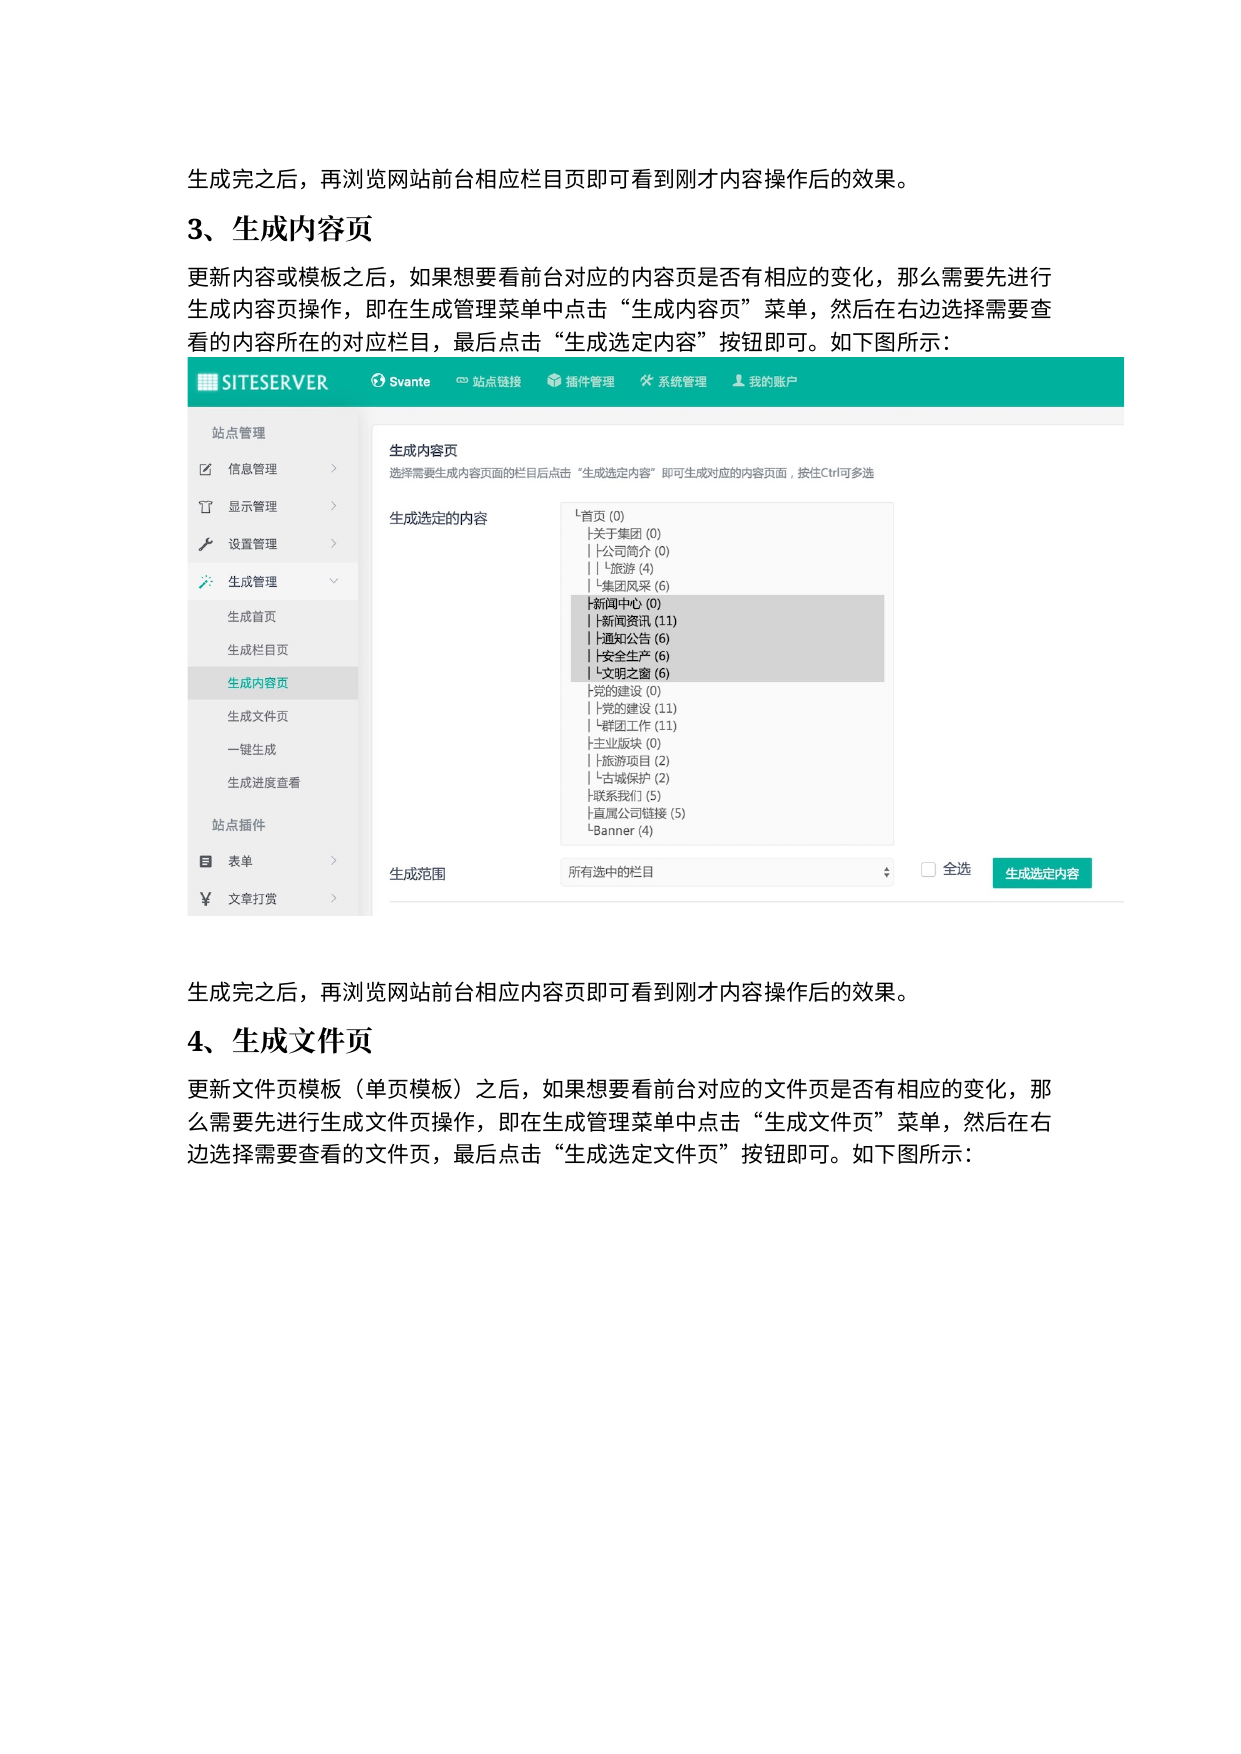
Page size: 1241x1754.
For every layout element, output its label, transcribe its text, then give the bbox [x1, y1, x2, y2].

subtitle 4、生成文件页 [187, 1007, 1053, 1072]
picture [187, 357, 1125, 916]
text 更新内容或模板之后，如果想要看前台对应的内容页是否有相应的变化，那么需要先进行生成内容页操作，即在生成管理菜单中点击“生成内容页”菜单，然后在右边选择需要查看的内容所在的对应栏目，最后点击“生成选定内容”按钮即可。如下图所示： [187, 259, 1053, 357]
text 更新文件页模板（单页模板）之后，如果想要看前台对应的文件页是否有相应的变化，那么需要先进行生成文件页操作，即在生成管理菜单中点击“生成文件页”菜单，然后在右边选择需要查看的文件页，最后点击“生成选定文件页”按钮即可。如下图所示： [187, 1072, 1053, 1169]
subtitle 3、生成内容页 [187, 194, 1053, 259]
text 生成完之后，再浏览网站前台相应栏目页即可看到刚才内容操作后的效果。 [187, 162, 1053, 194]
text 生成完之后，再浏览网站前台相应内容页即可看到刚才内容操作后的效果。 [187, 974, 1053, 1007]
